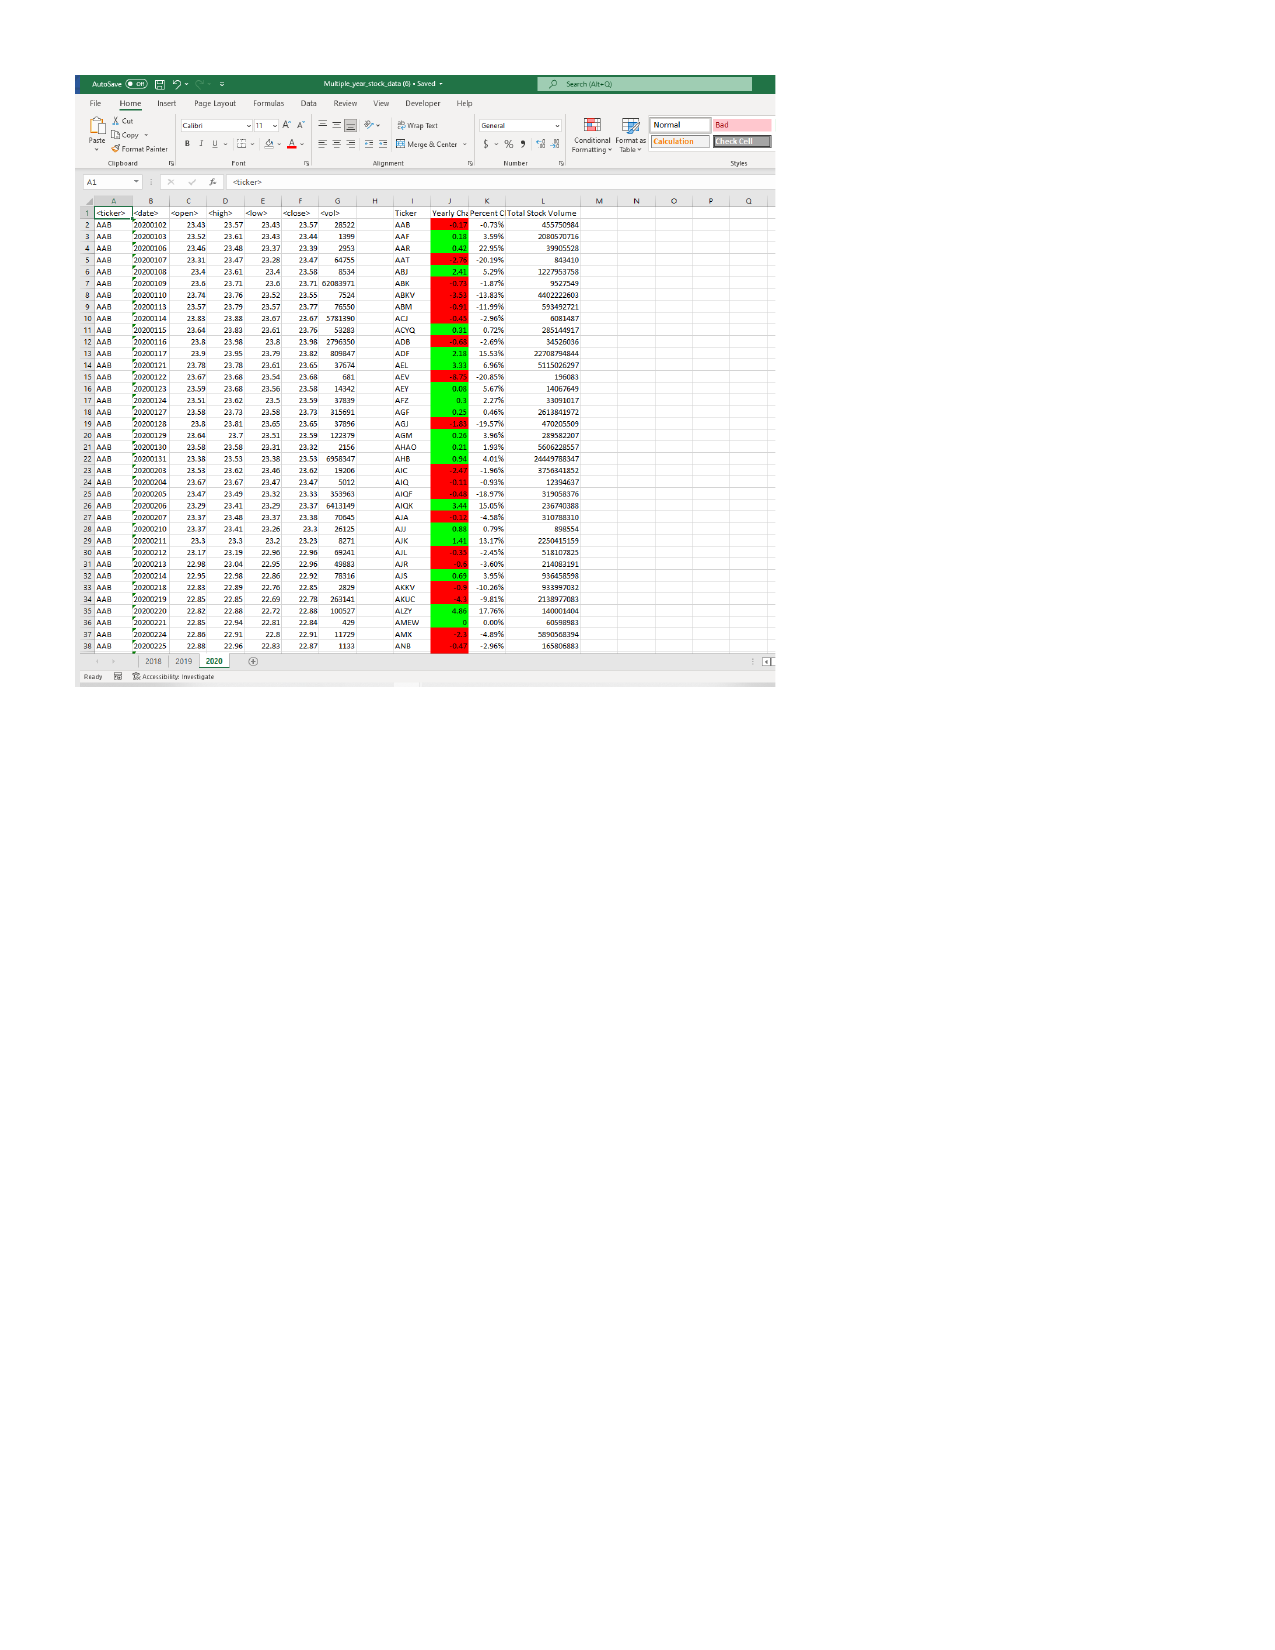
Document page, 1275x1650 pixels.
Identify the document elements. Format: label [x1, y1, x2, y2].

picture [75, 75, 776, 687]
